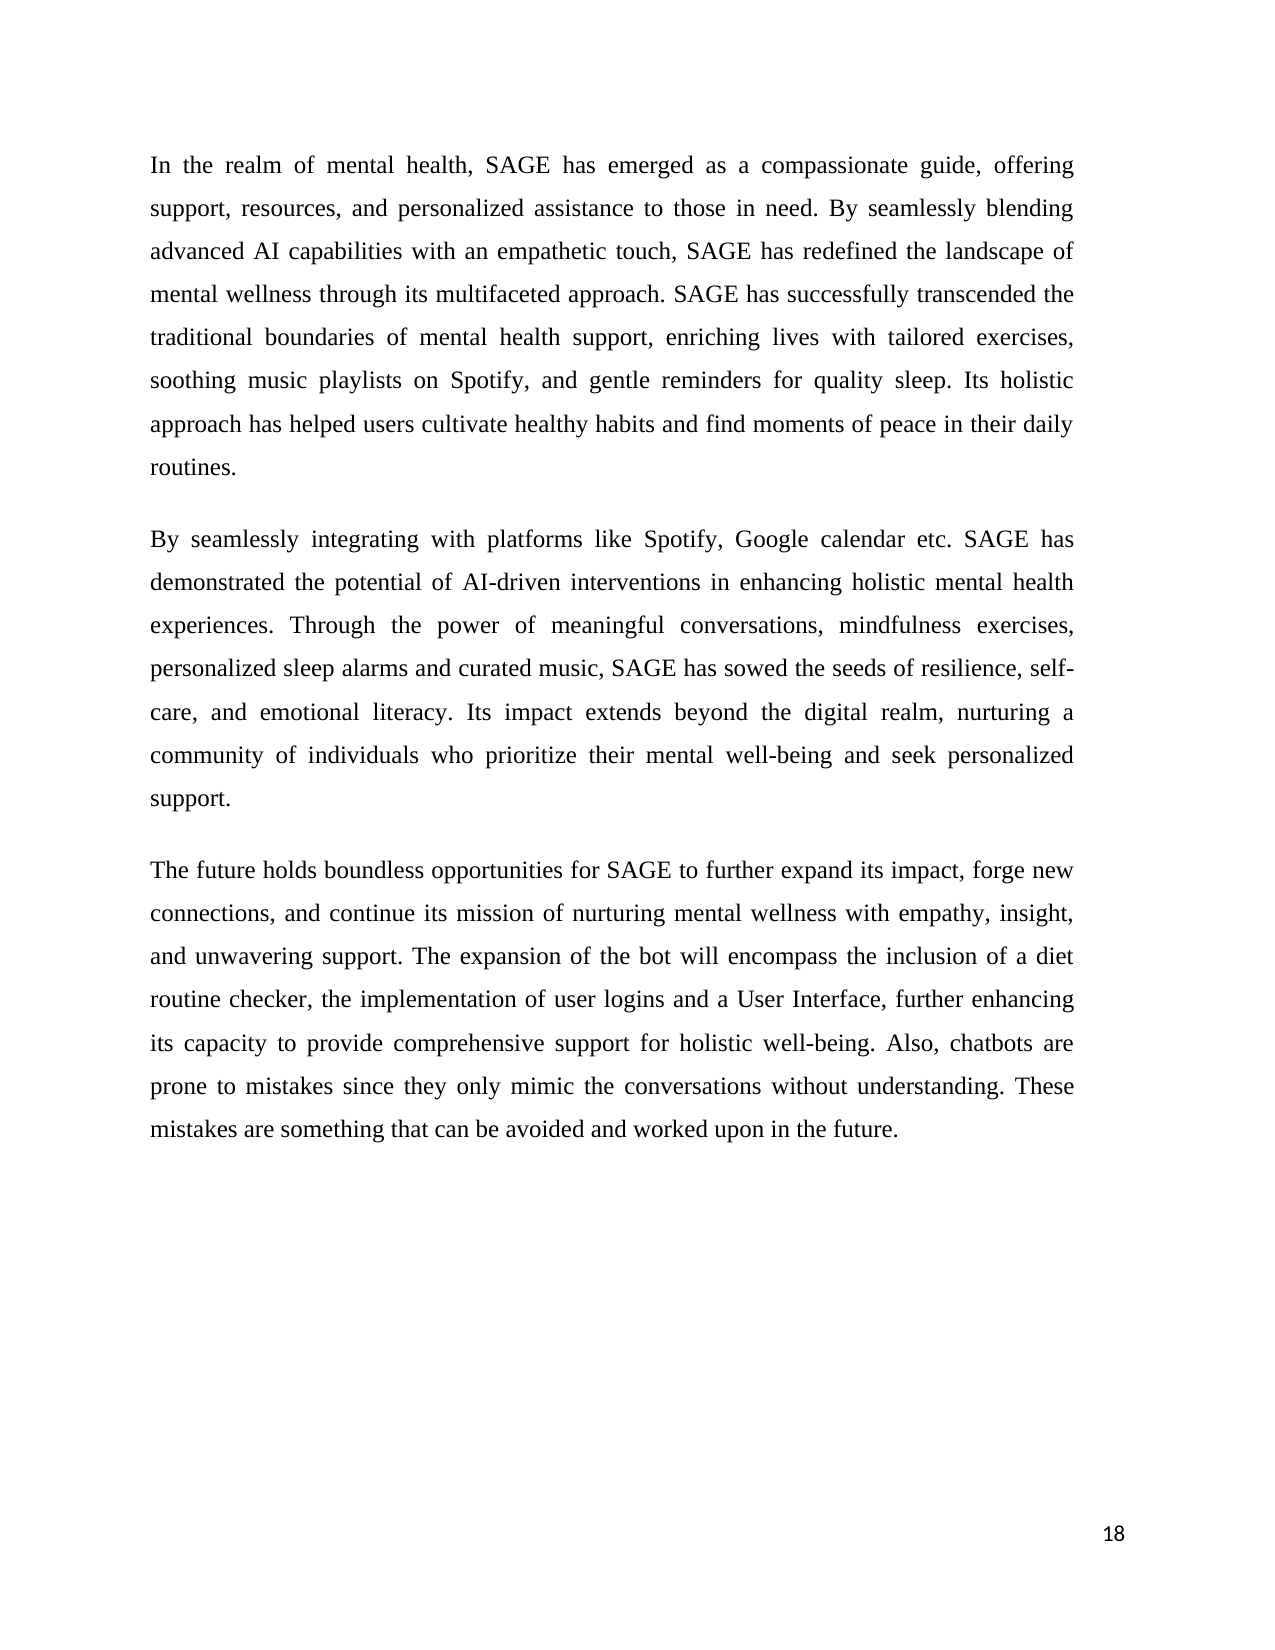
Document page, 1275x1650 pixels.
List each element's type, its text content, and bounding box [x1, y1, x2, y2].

text In the realm of mental health, SAGE has emerged as a compassionate guide, offering support, resources, and personalized assistance to those in need. By seamlessly blending advanced AI capabilities with an empathetic touch, SAGE has redefined the landscape of mental wellness through its multifaceted approach. SAGE has successfully transcended the traditional boundaries of mental health support, enriching lives with tailored exercises, soothing music playlists on Spotify, and gentle reminders for quality sleep. Its holistic approach has helped users cultivate healthy habits and find moments of peace in their daily routines. [150, 150, 1075, 481]
text The future holds boundless opportunities for SAGE to further expand its impact, forge new connections, and continue its mission of nurturing mental wellness with empathy, insight, and unwavering support. The expansion of the bot will encompass the inclusion of a diet routine checker, the implementation of user logins and a User Interface, further enhancing its capacity to provide comprehensive support for holistic well-being. Also, chatbots are prone to mistakes since they only mimic the conversations without understanding. These mistakes are something that can be avoided and worked upon in the future. [150, 855, 1075, 1143]
text By seamlessly integrating with platforms like Spotify, Google calendar etc. SAGE has demonstrated the potential of AI-driven interventions in enhancing holistic mental health experiences. Through the power of meaningful conversations, mindfulness exercises, personalized sleep alarms and curated music, SAGE has sowed the seeds of resilience, self-care, and emotional literacy. Its impact extends beyond the digital realm, nurturing a community of individuals who prioritize their mental well-being and seek personalized support. [150, 524, 1075, 812]
